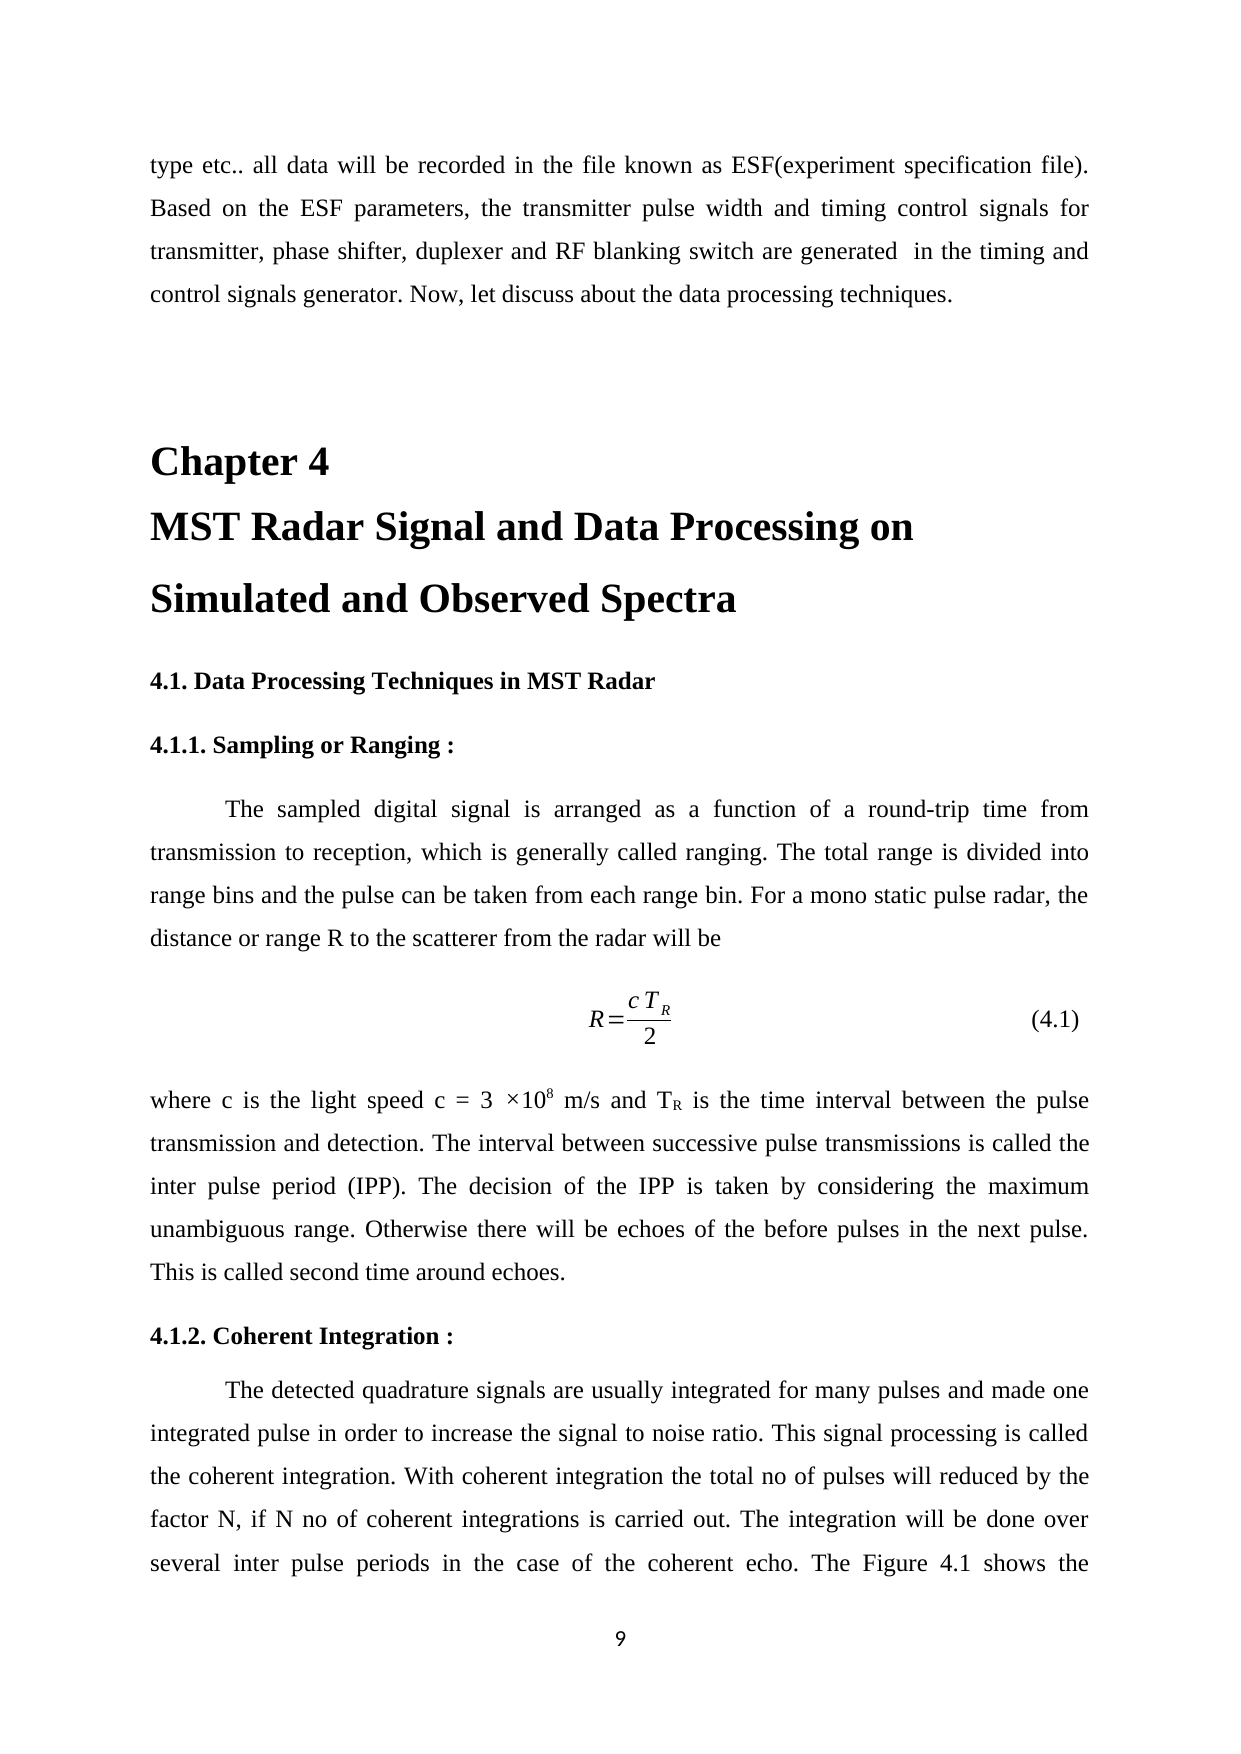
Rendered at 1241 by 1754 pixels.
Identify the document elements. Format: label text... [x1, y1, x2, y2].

text 4.1.2. Coherent Integration : [150, 1321, 1090, 1350]
text 4.1. Data Processing Techniques in MST Radar [150, 666, 1090, 694]
text (4.1) [150, 987, 1090, 1050]
text 4.1.1. Sampling or Ranging : [150, 730, 1090, 758]
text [150, 1375, 1090, 1576]
text MST Radar Signal and Data Processing on Simulated and Observed Spectra [150, 501, 1090, 621]
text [150, 150, 1090, 308]
text The sampled digital signal is arranged as a function of a round-trip time from transmission to reception, which is generally called ranging. The total range is divided into range bins and the pulse can be taken from each range bin. For a mono static pulse radar, the distance or range R to the scatterer from the radar will be [150, 794, 1090, 952]
text where c is the light speed c = 3 108 m/s and TR is the time interval between the pulse transmission and detection. The interval between successive pulse transmissions is called the inter pulse period (IPP). The decision of the IPP is taken by considering the maximum unambiguous range. Otherwise there will be echoes of the before pulses in the next pulse. This is called second time around echoes. [150, 1085, 1090, 1286]
